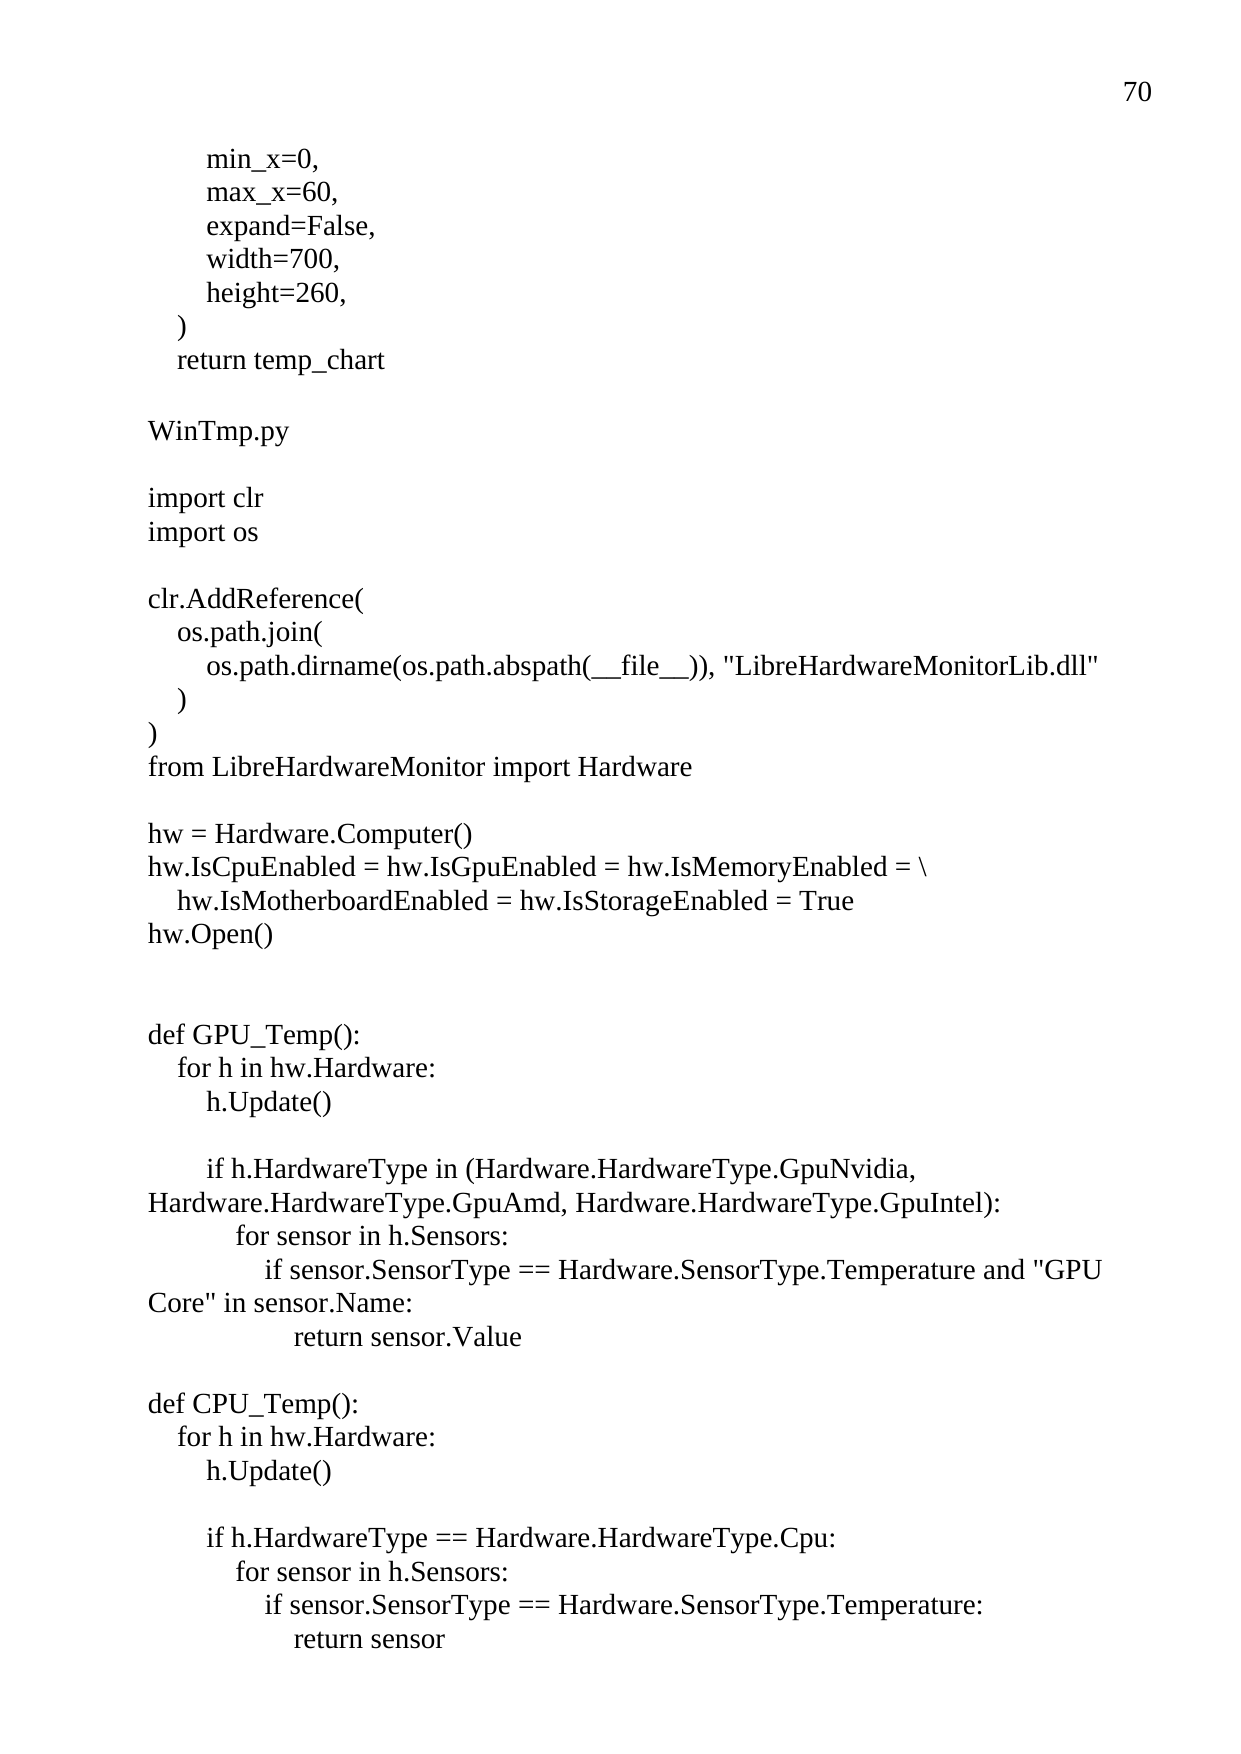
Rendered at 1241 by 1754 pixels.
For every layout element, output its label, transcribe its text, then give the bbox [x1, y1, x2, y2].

text return temp_chart [148, 342, 1152, 376]
text if sensor.SensorType == Hardware.SensorType.Temperature and "GPU Core" in sensor.Name: [148, 1252, 1152, 1319]
text ) [148, 308, 1152, 342]
text hw.IsCpuEnabled = hw.IsGpuEnabled = hw.IsMemoryEnabled = \ [148, 849, 1152, 883]
text return sensor.Value [148, 1319, 1152, 1352]
text ) [148, 682, 1152, 715]
text width=700, [148, 241, 1152, 275]
text height=260, [148, 275, 1152, 308]
text expand=False, [148, 208, 1152, 241]
text os.path.dirname(os.path.abspath(__file__)), "LibreHardwareMonitorLib.dll" [148, 648, 1152, 682]
text for sensor in h.Sensors: [148, 1218, 1152, 1252]
text import clr [148, 480, 1152, 514]
text h.Update() [148, 1084, 1152, 1118]
subtitle WinTmp.py [148, 413, 1152, 447]
text h.Update() [148, 1453, 1152, 1487]
text def CPU_Temp(): [148, 1386, 1152, 1419]
text min_x=0, [148, 141, 1152, 174]
text if sensor.SensorType == Hardware.SensorType.Temperature: [148, 1587, 1152, 1621]
text for sensor in h.Sensors: [148, 1554, 1152, 1587]
text for h in hw.Hardware: [148, 1419, 1152, 1453]
text for h in hw.Hardware: [148, 1051, 1152, 1084]
text return sensor [148, 1621, 1152, 1654]
text import os [148, 514, 1152, 547]
text clr.AddReference( [148, 581, 1152, 614]
text hw.Open() [148, 916, 1152, 950]
text hw.IsMotherboardEnabled = hw.IsStorageEnabled = True [148, 883, 1152, 916]
text if h.HardwareType == Hardware.HardwareType.Cpu: [148, 1520, 1152, 1554]
text from LibreHardwareMonitor import Hardware [148, 749, 1152, 782]
text hw = Hardware.Computer() [148, 816, 1152, 849]
text if h.HardwareType in (Hardware.HardwareType.GpuNvidia, Hardware.HardwareType.GpuAmd, Hardware.HardwareType.GpuIntel): [148, 1151, 1152, 1218]
text ) [148, 715, 1152, 749]
text os.path.join( [148, 614, 1152, 648]
text def GPU_Temp(): [148, 1017, 1152, 1051]
text max_x=60, [148, 174, 1152, 208]
